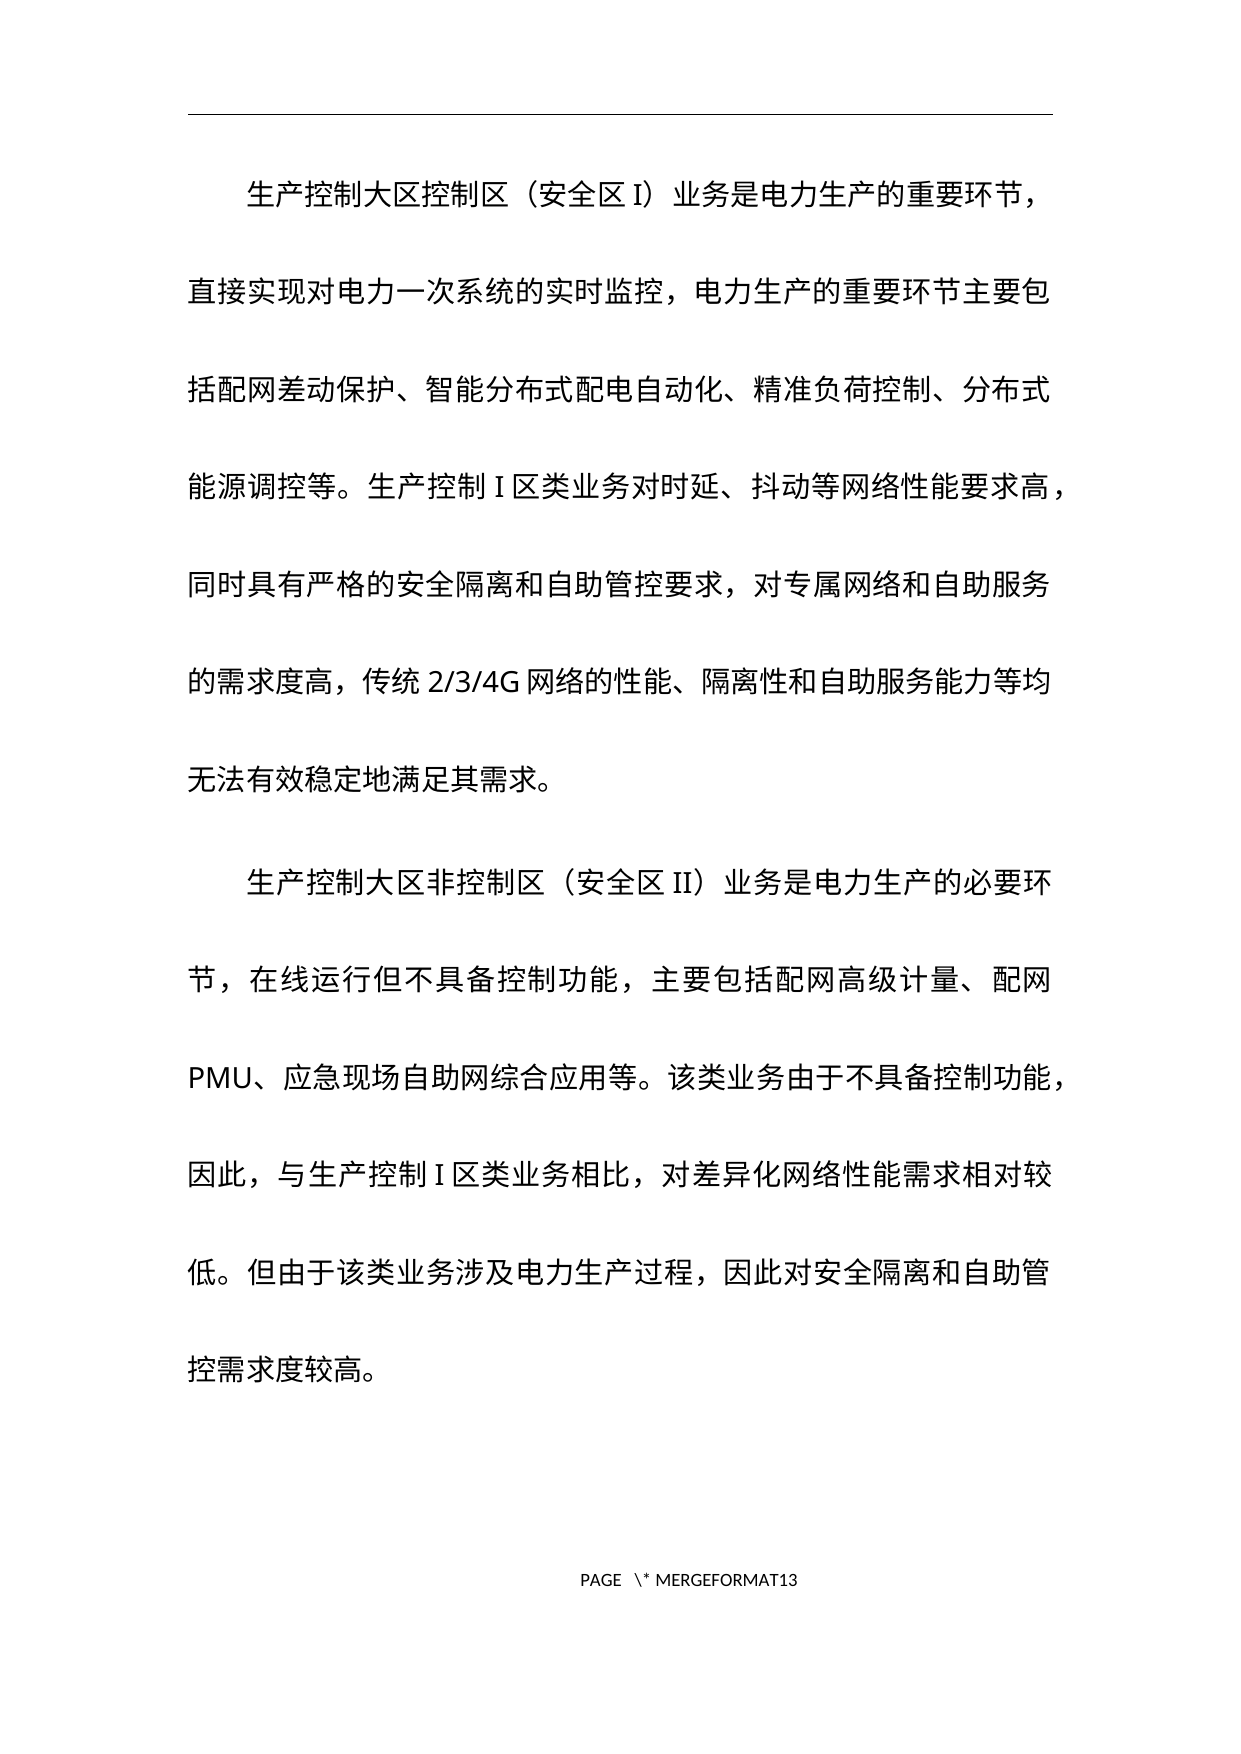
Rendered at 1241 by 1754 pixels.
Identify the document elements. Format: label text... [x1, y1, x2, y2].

text 生产控制大区非控制区（安全区II）业务是电力生产的必要环节，在线运行但不具备控制功能，主要包括配网高级计量、配网PMU、应急现场自助网综合应用等。该类业务由于不具备控制功能，因此，与生产控制I区类业务相比，对差异化网络性能需求相对较低。但由于该类业务涉及电力生产过程，因此对安全隔离和自助管控需求度较高。 [187, 848, 1053, 1401]
text 生产控制大区控制区（安全区I）业务是电力生产的重要环节，直接实现对电力一次系统的实时监控，电力生产的重要环节主要包括配网差动保护、智能分布式配电自动化、精准负荷控制、分布式能源调控等。生产控制I区类业务对时延、抖动等网络性能要求高，同时具有严格的安全隔离和自助管控要求，对专属网络和自助服务的需求度高，传统2/3/4G网络的性能、隔离性和自助服务能力等均无法有效稳定地满足其需求。 [187, 160, 1053, 810]
